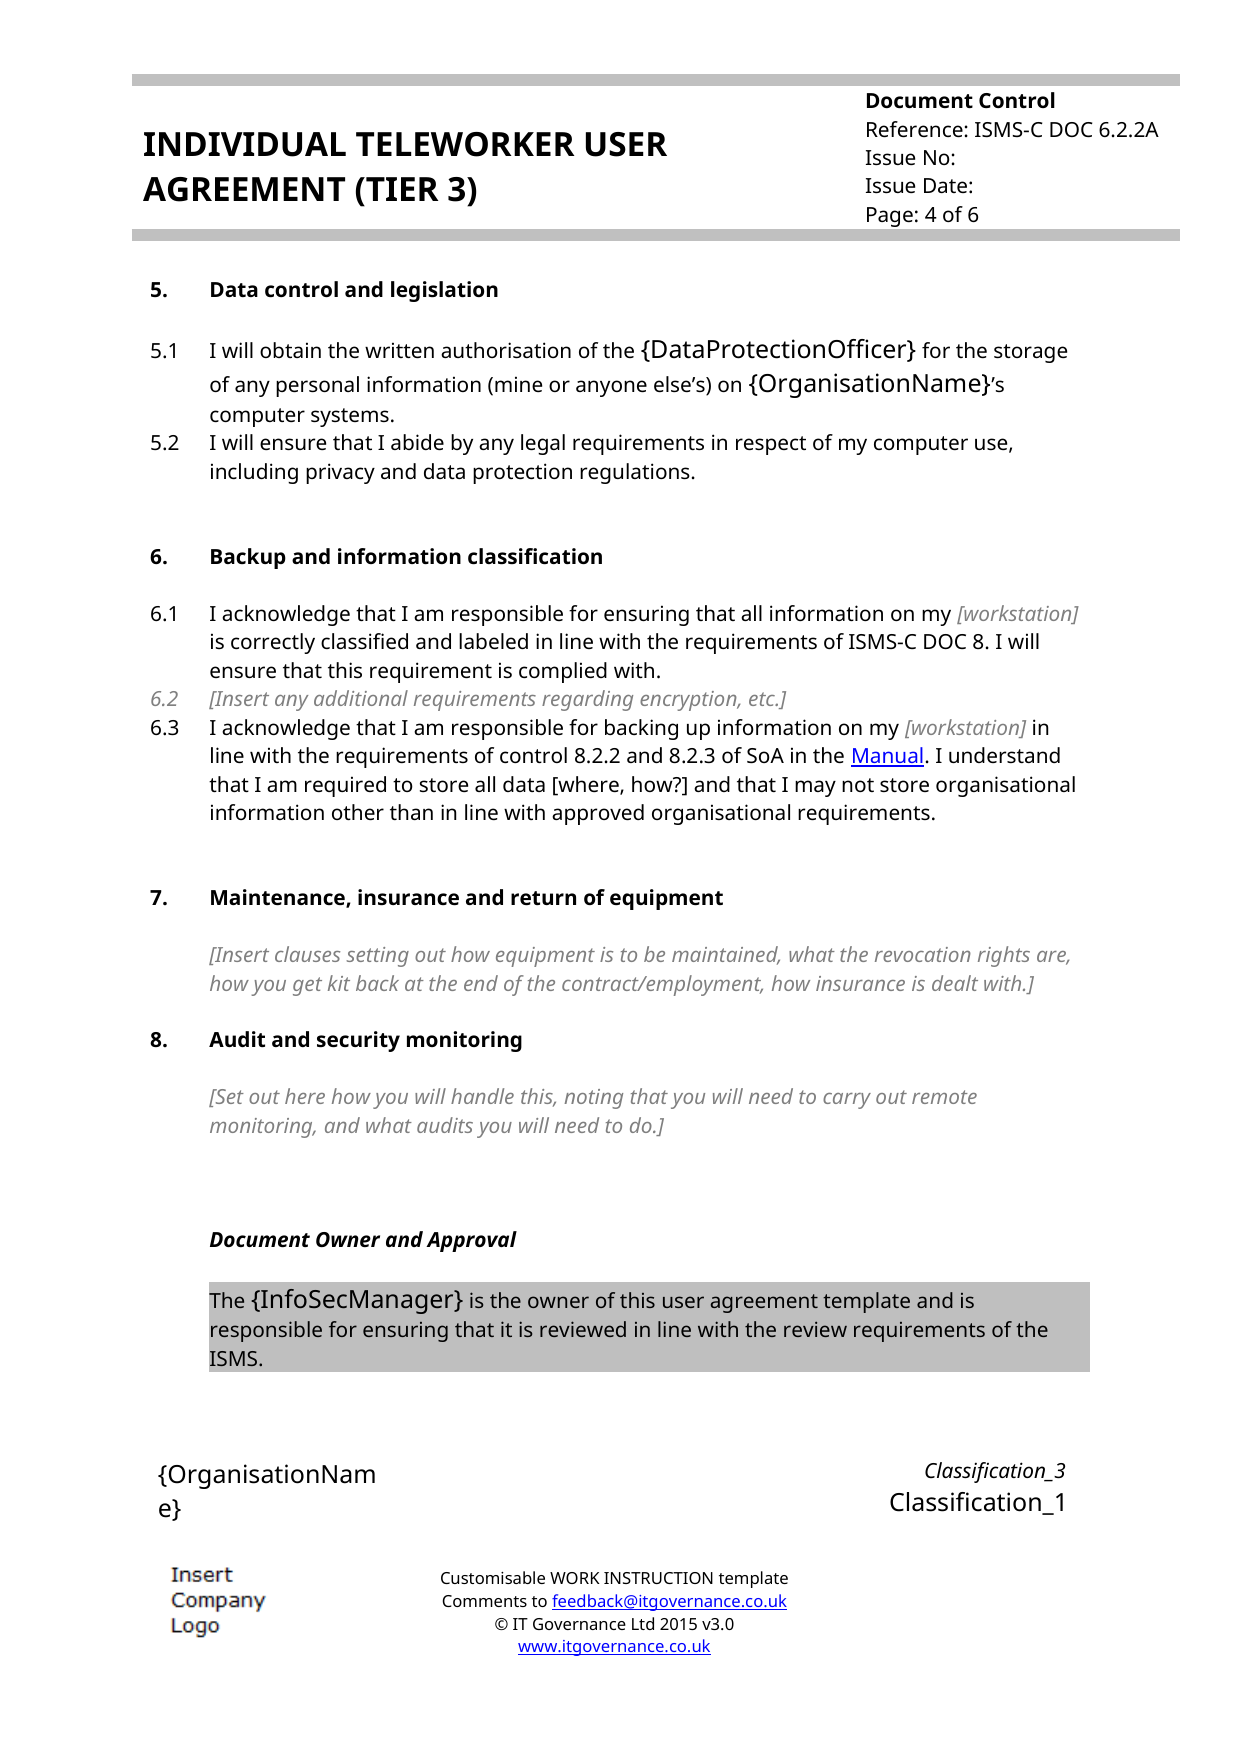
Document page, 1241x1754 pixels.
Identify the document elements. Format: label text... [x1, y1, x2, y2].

text Document Owner and Approval [209, 1225, 1090, 1253]
list I will ensure that I abide by any legal requirements in respect of my computer use, including privacy and data protection regulations. [150, 428, 1090, 485]
list I will obtain the written authorisation of the for the storage of any personal information (mine or anyone else’s) on ’s computer systems. [150, 332, 1090, 428]
text The is the owner of this user agreement template and is responsible for ensuring that it is reviewed in line with the review requirements of the ISMS. [209, 1282, 1090, 1372]
list Audit and security monitoring [150, 1026, 1090, 1054]
picture [157, 1552, 293, 1658]
list Maintenance, insurance and return of equipment [150, 883, 1090, 912]
list [Insert any additional requirements regarding encryption, etc.] [150, 684, 1090, 713]
text [Set out here how you will handle this, noting that you will need to carry out remote monitoring, and what audits you will need to do.] [209, 1082, 1090, 1139]
list I acknowledge that I am responsible for ensuring that all information on my [workstation] is correctly classified and labeled in line with the requirements of ISMS-C DOC 8. I will ensure that this requirement is complied with. [150, 599, 1090, 684]
list Data control and legislation [150, 275, 1090, 303]
list I acknowledge that I am responsible for backing up information on my [workstation] in line with the requirements of control 8.2.2 and 8.2.3 of SoA in the Manual. I understand that I am required to store all data [where, how?] and that I may not store organisational information other than in line with approved organisational requirements. [150, 713, 1090, 827]
text [Insert clauses setting out how equipment is to be maintained, what the revocation rights are, how you get kit back at the end of the contract/employment, how insurance is dealt with.] [150, 940, 1090, 997]
list Backup and information classification [150, 542, 1090, 571]
